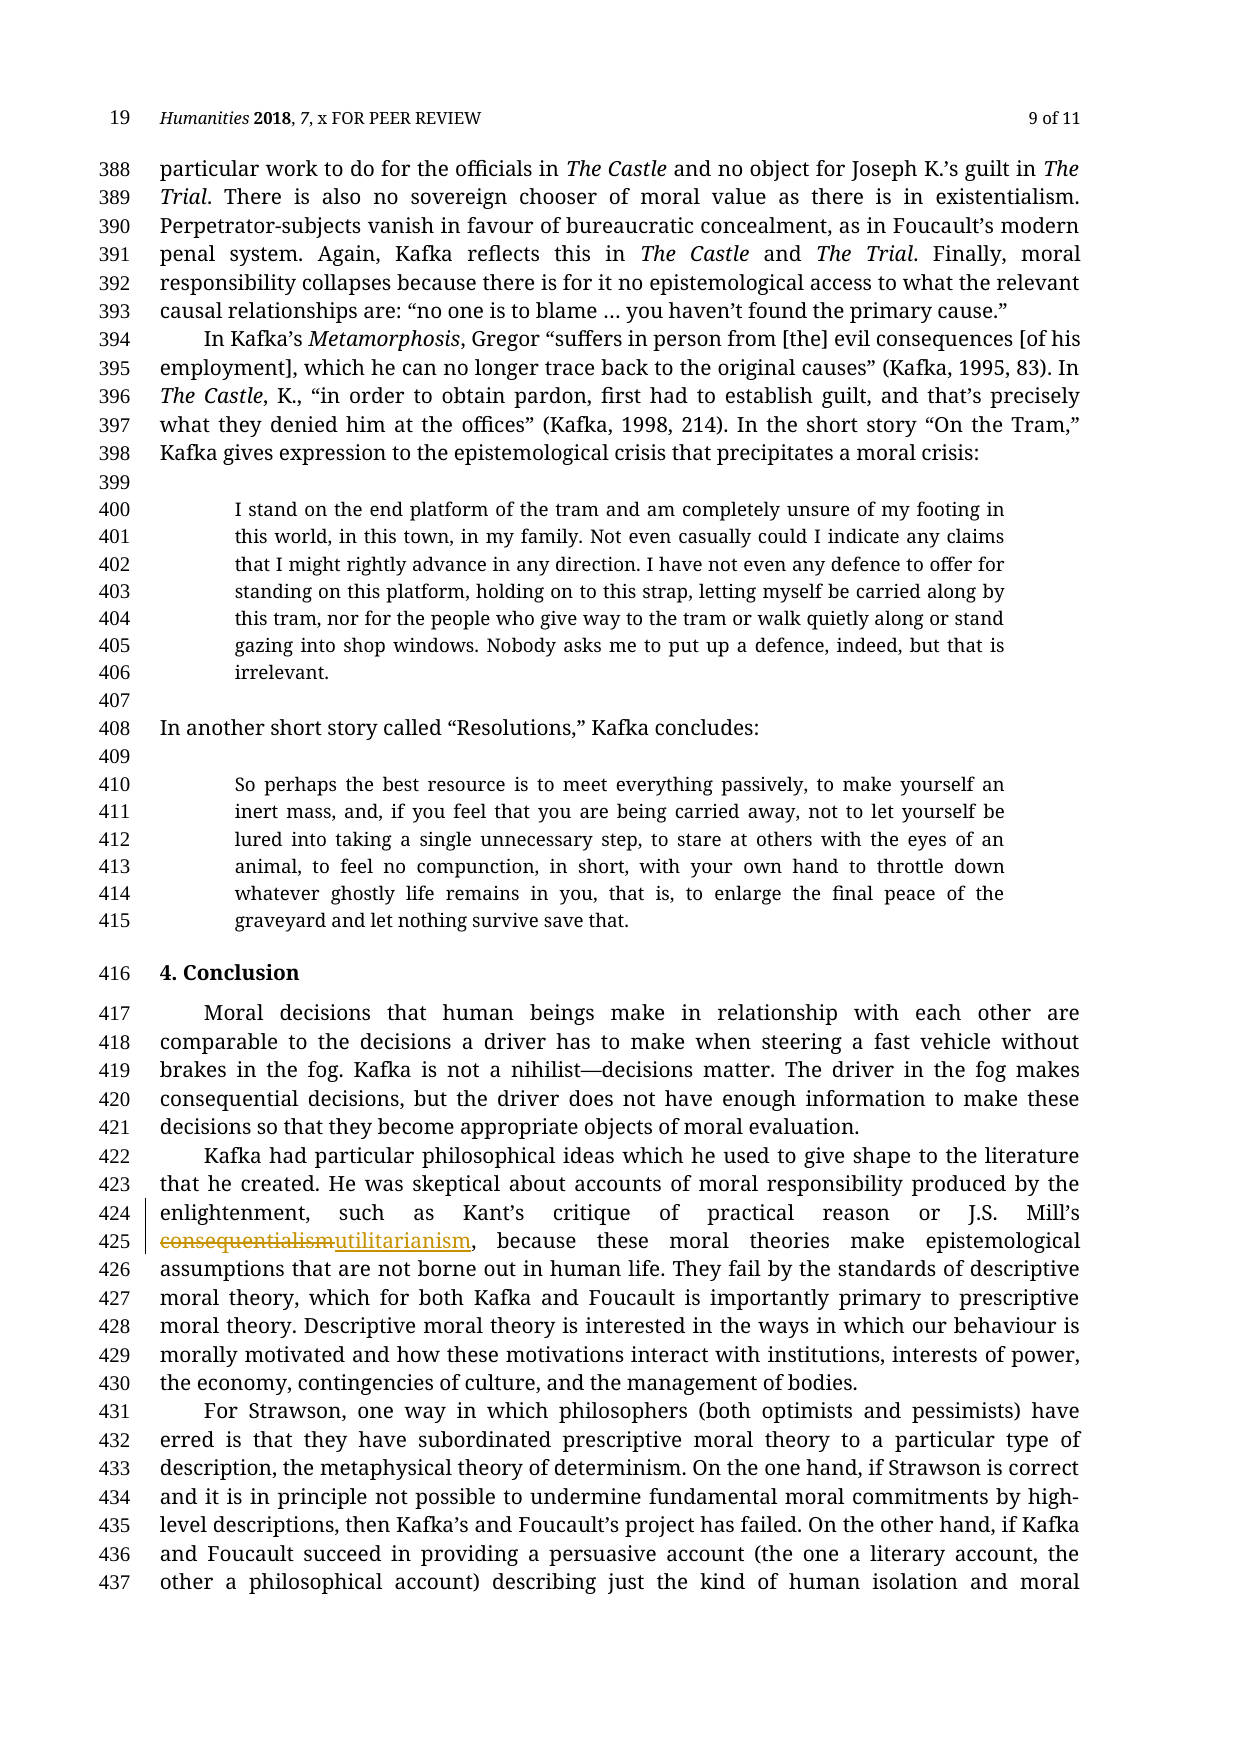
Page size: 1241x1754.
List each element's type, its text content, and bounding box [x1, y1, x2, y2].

text So perhaps the best resource is to meet everything passively, to make yourself an inert mass, and, if you feel that you are being carried away, not to let yourself be lured into taking a single unnecessary step, to stare at others with the eyes of an animal, to feel no compunction, in short, with your own hand to throttle down whatever ghostly life remains in you, that is, to enlarge the final peace of the graveyard and let nothing survive save that. [234, 770, 1006, 933]
text Kafka had particular philosophical ideas which he used to give shape to the literature that he created. He was skeptical about accounts of moral responsibility produced by the enlightenment, such as Kant’s critique of practical reason or J.S. Mill’s , because these moral theories make epistemological assumptions that are not borne out in human life. They fail by the standards of descriptive moral theory, which for both Kafka and Foucault is importantly primary to prescriptive moral theory. Descriptive moral theory is interested in the ways in which our behaviour is morally motivated and how these motivations interact with institutions, interests of power, the economy, contingencies of culture, and the management of bodies. [159, 1141, 1081, 1397]
text In Kafka’s Metamorphosis, Gregor “suffers in person from [the] evil consequences [of his employment], which he can no longer trace back to the original causes” (Kafka, 1995, 83). In The Castle, K., “in order to obtain pardon, first had to establish guilt, and that’s precisely what they denied him at the offices” (Kafka, 1998, 214). In the short story “On the Tram,” Kafka gives expression to the epistemological crisis that precipitates a moral crisis: [159, 324, 1081, 467]
text I stand on the end platform of the tram and am completely unsure of my footing in this world, in this town, in my family. Not even casually could I indicate any claims that I might rightly advance in any direction. I have not even any defence to offer for standing on this platform, holding on to this strap, letting myself be carried along by this tram, nor for the people who give way to the tram or walk quietly along or stand gazing into shop windows. Nobody asks me to put up a defence, indeed, but that is irrelevant. [234, 495, 1006, 685]
subtitle 4. Conclusion [159, 958, 1081, 986]
text In another short story called “Resolutions,” Kafka concludes: [159, 713, 1081, 742]
text Moral decisions that human beings make in relationship with each other are comparable to the decisions a driver has to make when steering a fast vehicle without brakes in the fog. Kafka is not a nihilist—decisions matter. The driver in the fog makes consequential decisions, but the driver does not have enough information to make these decisions so that they become appropriate objects of moral evaluation. [159, 998, 1081, 1141]
